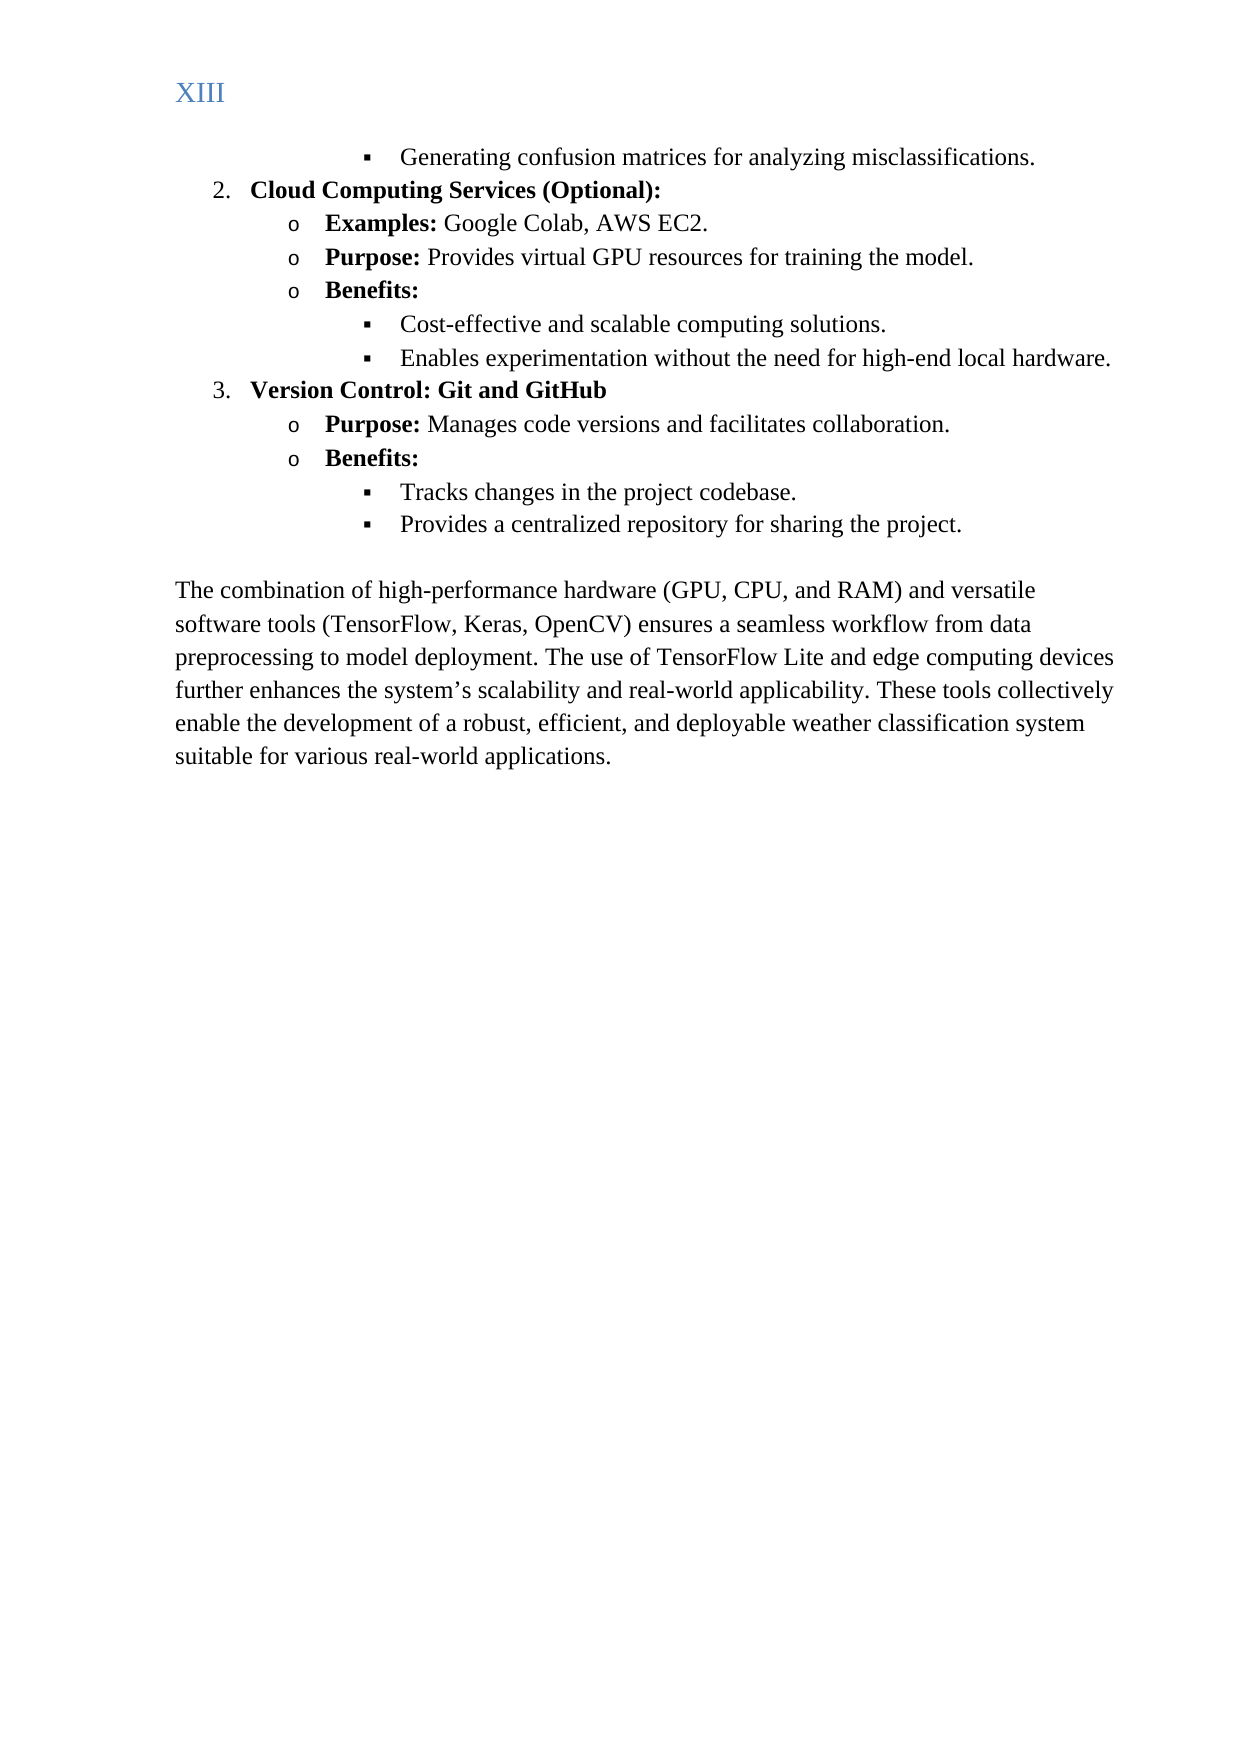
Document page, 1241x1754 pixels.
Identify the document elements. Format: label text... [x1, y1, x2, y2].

list Version Control: Git and GitHub [212, 376, 1126, 404]
list Enables experimentation without the need for high-end local hardware. [362, 343, 1126, 371]
list Cost-effective and scalable computing solutions. [362, 309, 1126, 338]
text The combination of high-performance hardware (GPU, CPU, and RAM) and versatile software tools (TensorFlow, Keras, OpenCV) ensures a seamless workflow from data preprocessing to model deployment. The use of TensorFlow Lite and edge computing devices further enhances the system’s scalability and real-world applicability. These tools collectively enable the development of a robust, efficient, and deployable weather classification system suitable for various real-world applications. [175, 576, 1126, 769]
list Examples: Google Colab, AWS EC2. [287, 208, 1126, 237]
list Generating confusion matrices for analyzing misclassifications. [362, 142, 1126, 170]
list Benefits: [287, 443, 1126, 472]
list Cloud Computing Services (Optional): [212, 175, 1126, 203]
list Tracks changes in the project codebase. [362, 477, 1126, 505]
list Purpose: Provides virtual GPU resources for training the model. [287, 242, 1126, 271]
list Benefits: [287, 276, 1126, 305]
list Provides a centralized repository for sharing the project. [362, 509, 1126, 538]
list Purpose: Manages code versions and facilitates collaboration. [287, 409, 1126, 438]
